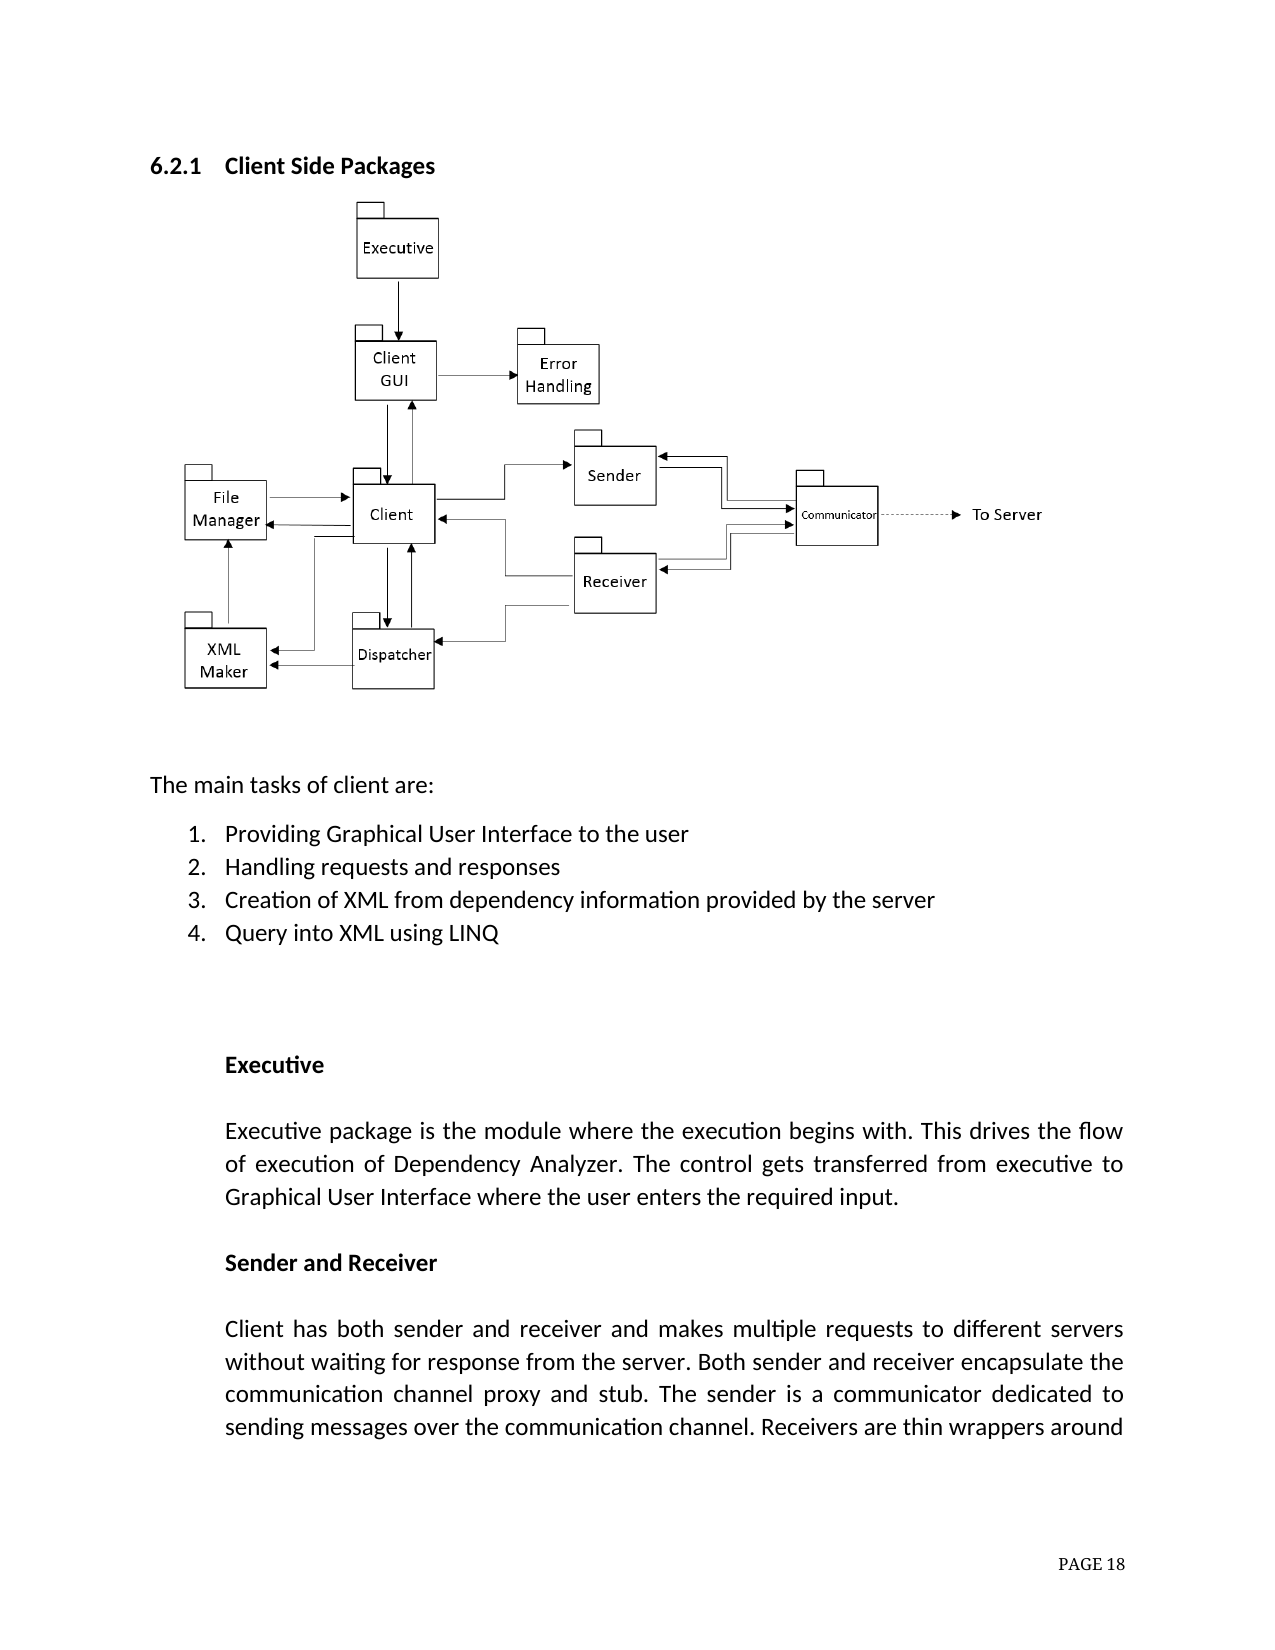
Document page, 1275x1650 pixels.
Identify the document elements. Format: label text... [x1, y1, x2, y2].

list Sender and Receiver [225, 1247, 1125, 1277]
list Providing Graphical User Interface to the user [187, 818, 1125, 849]
subtitle Client Side Packages [150, 150, 1125, 181]
list Executive package is the module where the execution begins with. This drives the flow of execution of Dependency Analyzer. The control gets transferred from executive to Graphical User Interface where the user enters the required input. [225, 1115, 1125, 1212]
list Executive [225, 1049, 1125, 1080]
list Creation of XML from dependency information provided by the server [187, 884, 1125, 915]
list Handling requests and responses [187, 851, 1125, 882]
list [225, 1313, 1125, 1442]
list Query into XML using LINQ [187, 917, 1125, 948]
text The main tasks of client are: [150, 769, 1125, 799]
